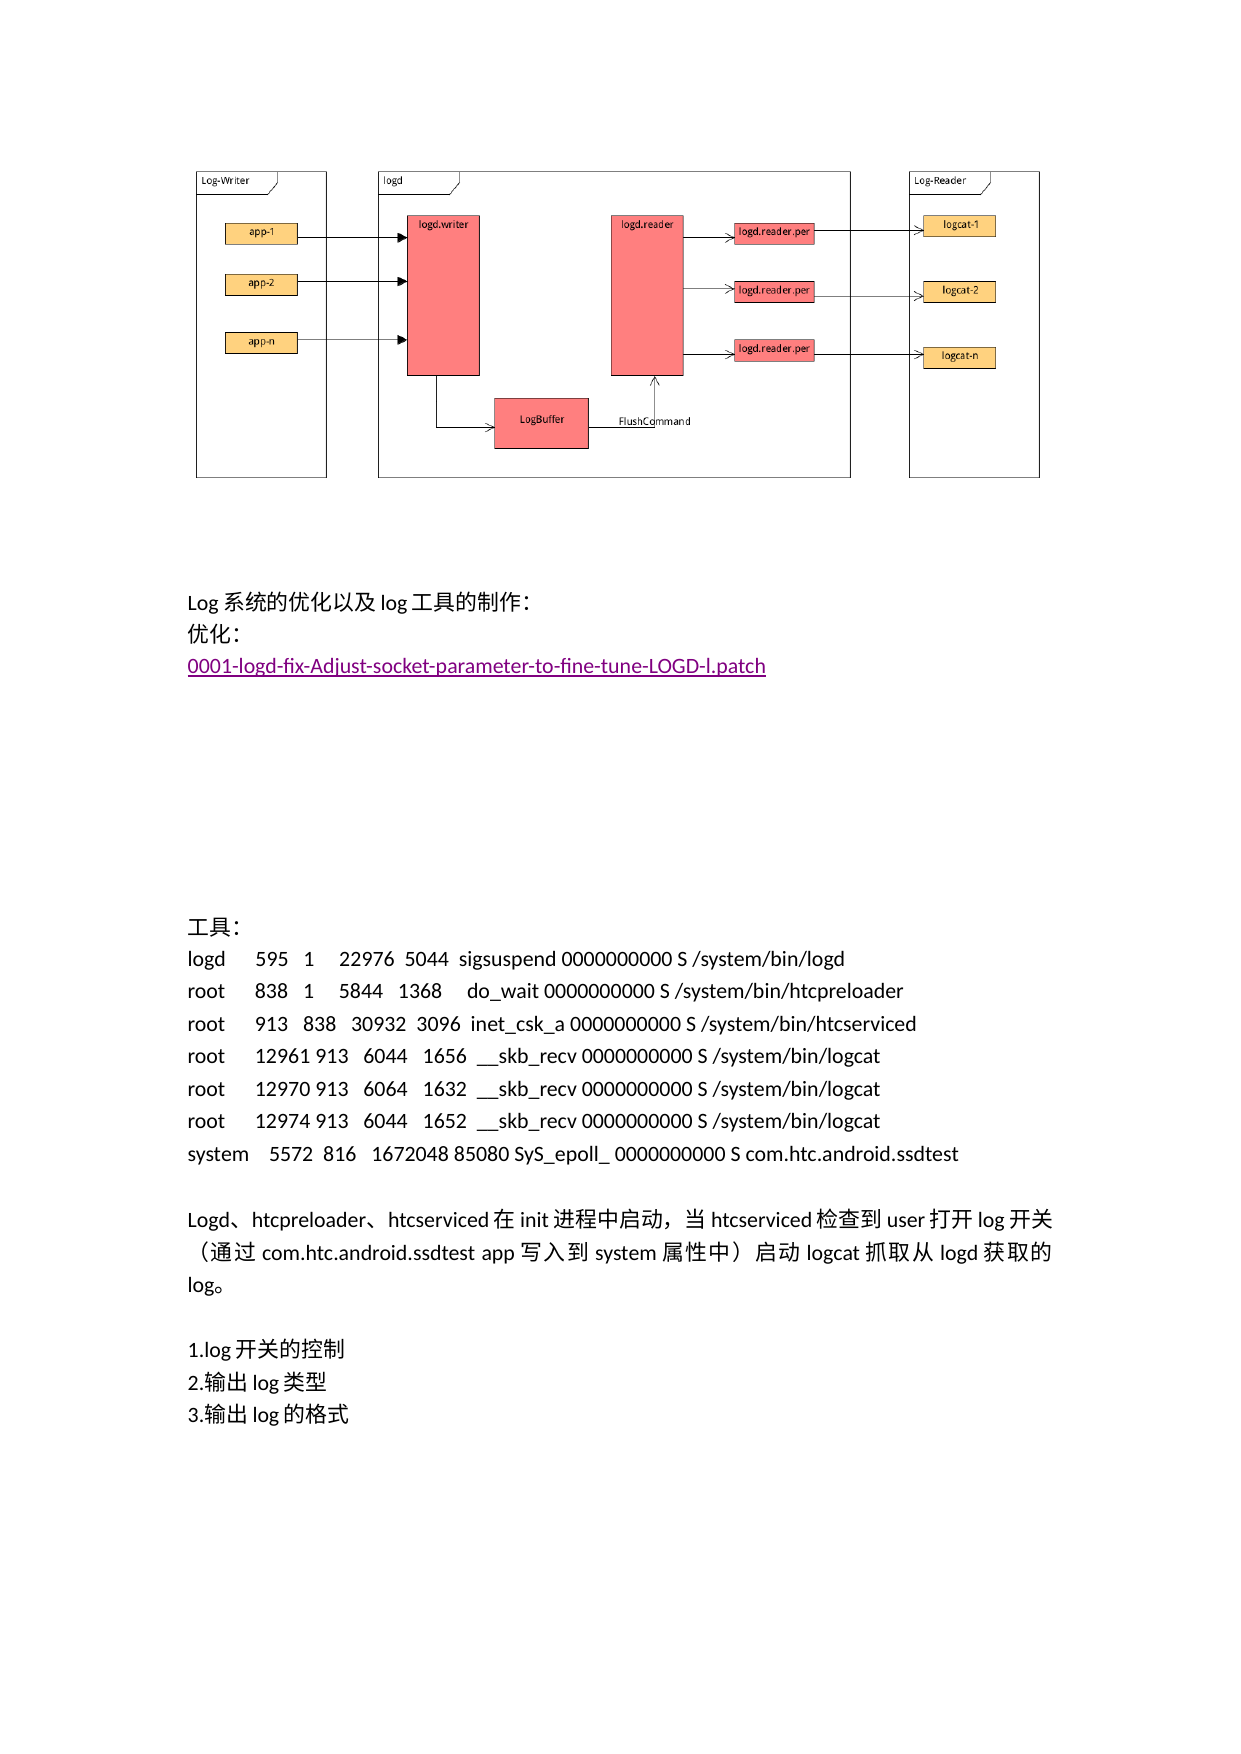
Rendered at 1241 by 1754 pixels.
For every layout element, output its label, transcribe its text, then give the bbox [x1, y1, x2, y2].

list root 12974 913 6044 1652 __skb_recv 0000000000 S /system/bin/logcat [187, 1104, 1053, 1137]
list 1.log开关的控制 [187, 1332, 1053, 1364]
list root 12961 913 6044 1656 __skb_recv 0000000000 S /system/bin/logcat [187, 1039, 1053, 1072]
list root 913 838 30932 3096 inet_csk_a 0000000000 S /system/bin/htcserviced [187, 1007, 1053, 1039]
list logd 595 1 22976 5044 sigsuspend 0000000000 S /system/bin/logd [187, 942, 1053, 974]
list root 838 1 5844 1368 do_wait 0000000000 S /system/bin/htcpreloader [187, 974, 1053, 1007]
list 3.输出log的格式 [187, 1397, 1053, 1429]
list 2.输出log类型 [187, 1364, 1053, 1397]
list Logd、htcpreloader、htcserviced在init进程中启动，当htcserviced检查到user打开log开关（通过com.htc.android.ssdtest app写入到system属性中）启动logcat抓取从logd获取的log。 [187, 1202, 1053, 1299]
list system 5572 816 1672048 85080 SyS_epoll_ 0000000000 S com.htc.android.ssdtest [187, 1137, 1053, 1169]
list Log系统的优化以及log工具的制作： [187, 584, 1053, 617]
list 0001-logd-fix-Adjust-socket-parameter-to-fine-tune-LOGD-l.patch [187, 649, 1053, 682]
list 工具： [187, 909, 1053, 942]
list 优化： [187, 617, 1053, 649]
picture [187, 162, 1052, 507]
list root 12970 913 6064 1632 __skb_recv 0000000000 S /system/bin/logcat [187, 1072, 1053, 1104]
